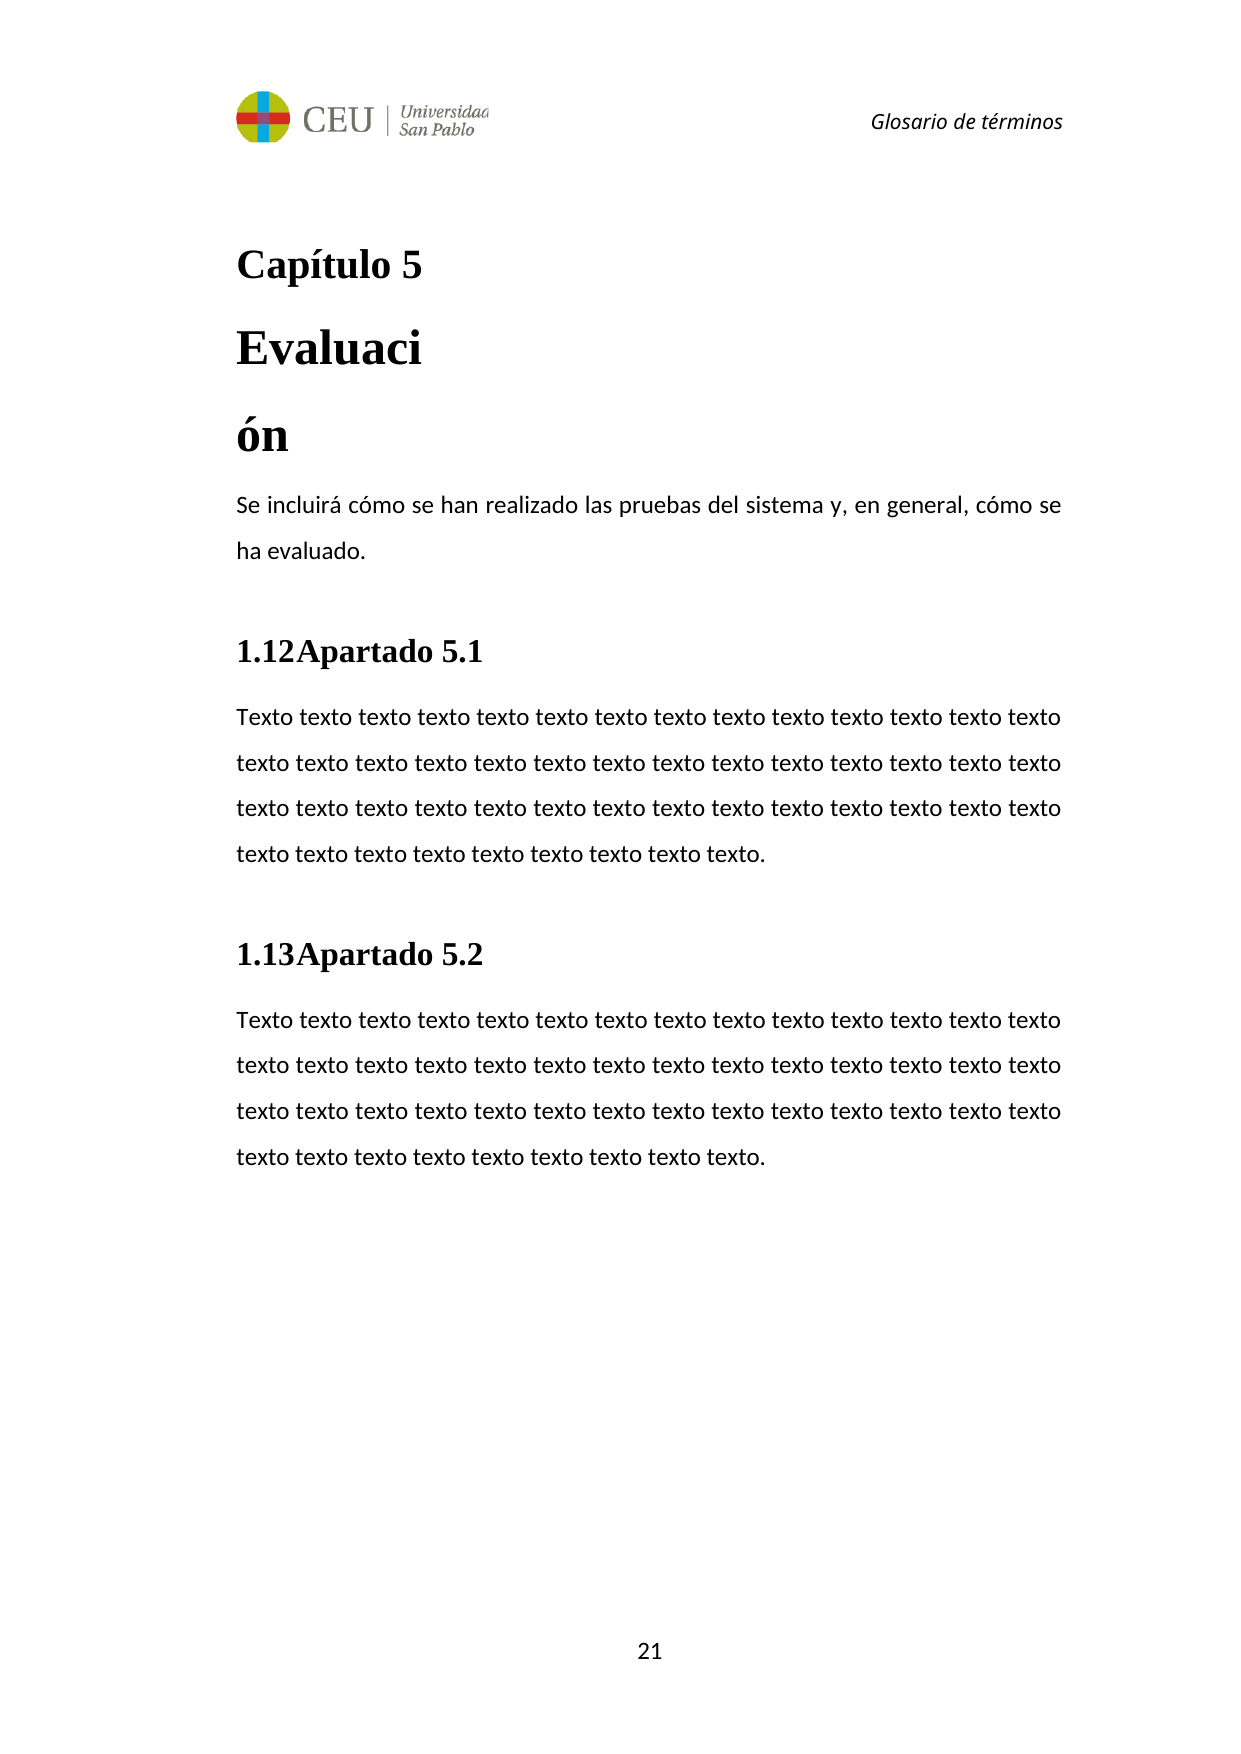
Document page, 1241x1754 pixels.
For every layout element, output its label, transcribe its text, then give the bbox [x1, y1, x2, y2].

subtitle Evaluación [236, 232, 423, 462]
picture [235, 89, 489, 143]
subtitle Apartado 5.1 [236, 631, 1063, 669]
text Texto texto texto texto texto texto texto texto texto texto texto texto texto texto texto texto texto texto texto texto texto texto texto texto texto texto texto texto texto texto texto texto texto texto texto texto texto texto texto texto texto texto texto texto texto texto texto texto texto texto texto. [236, 701, 1063, 869]
text Texto texto texto texto texto texto texto texto texto texto texto texto texto texto texto texto texto texto texto texto texto texto texto texto texto texto texto texto texto texto texto texto texto texto texto texto texto texto texto texto texto texto texto texto texto texto texto texto texto texto texto. [236, 1004, 1063, 1172]
subtitle Apartado 5.2 [236, 934, 1063, 972]
text Se incluirá cómo se han realizado las pruebas del sistema y, en general, cómo se ha evaluado. [236, 219, 1063, 566]
